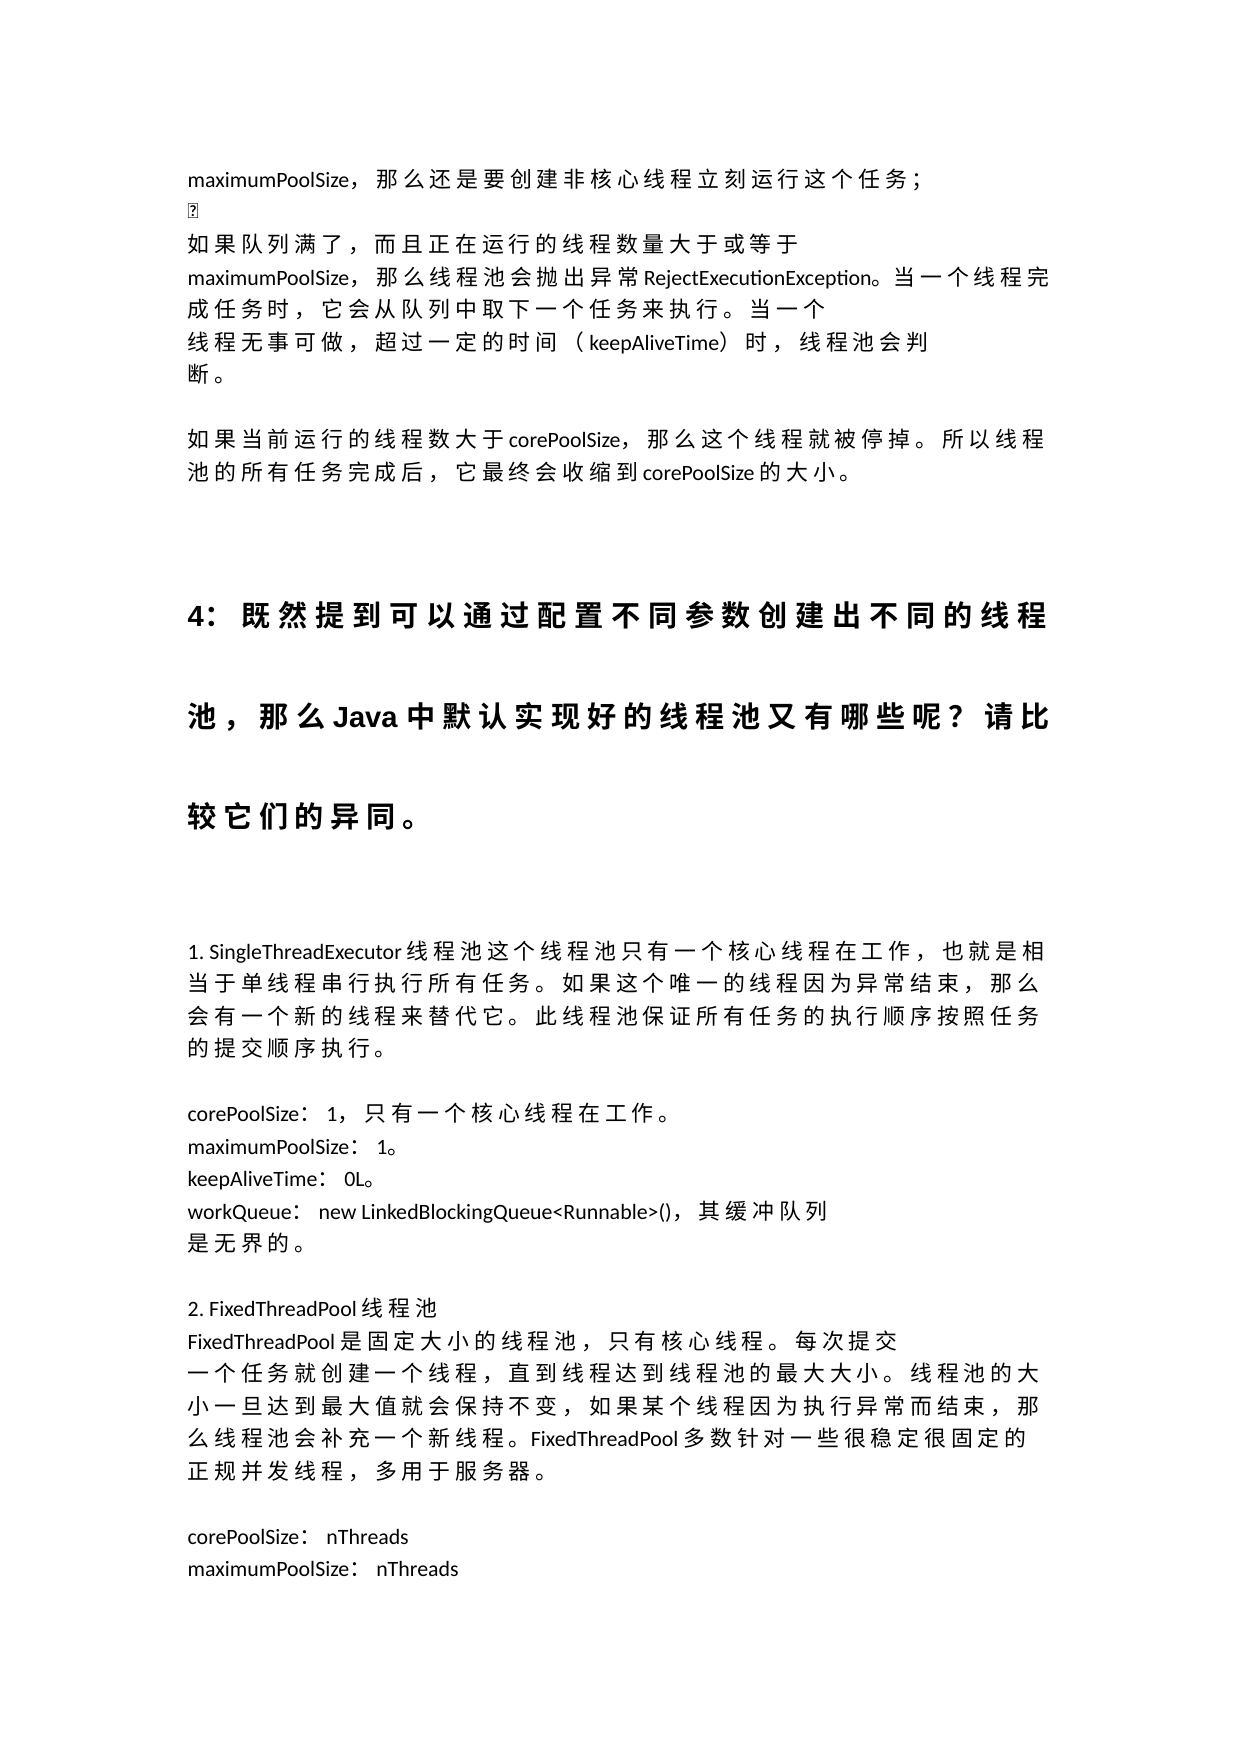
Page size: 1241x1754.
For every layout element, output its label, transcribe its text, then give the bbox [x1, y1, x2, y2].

text 如 果 队 列 满 了 ， 而 且 正 在 运 行 的 线 程 数 量 大 于 或 等 于 [187, 227, 1053, 259]
text 是 无 界 的 。 [187, 1226, 1053, 1258]
text 2. FixedThreadPool 线 程 池 [187, 1291, 1053, 1323]
text FixedThreadPool 是 固 定 大 小 的 线 程 池 ， 只 有 核 心 线 程 。 每 次 提 交 [187, 1323, 1053, 1356]
text corePoolSize： nThreads [187, 1518, 1053, 1551]
text maximumPoolSize： nThreads [187, 1551, 1053, 1583]
text maximumPoolSize， 那 么 线 程 池 会 抛 出 异 常 RejectExecutionException。当 一 个 线 程 完 成 任 务 时 ， 它 会 从 队 列 中 取 下 一 个 任 务 来 执 行 。 当 一 个 [187, 259, 1053, 324]
text corePoolSize： 1， 只 有 一 个 核 心 线 程 在 工 作 。 [187, 1096, 1053, 1128]
text 一 个 任 务 就 创 建 一 个 线 程 ， 直 到 线 程 达 到 线 程 池 的 最 大 大 小 。 线 程 池 的 大 小 一 旦 达 到 最 大 值 就 会 保 持 不 变 ， 如 果 某 个 线 程 因 为 执 行 异 常 而 结 束 ， 那 么 线 程 池 会 补 充 一 个 新 线 程 。FixedThreadPool 多 数 针 对 一 些 很 稳 定 很 固 定 的 正 规 并 发 线 程 ， 多 用 于 服 务 器 。 [187, 1356, 1053, 1486]
text maximumPoolSize， 那 么 还 是 要 创 建 非 核 心 线 程 立 刻 运 行 这 个 任 务 ； [187, 162, 1053, 194]
text workQueue： new LinkedBlockingQueue<Runnable>()， 其 缓 冲 队 列 [187, 1193, 1053, 1226]
text keepAliveTime： 0L。 [187, 1161, 1053, 1193]
text 如 果 当 前 运 行 的 线 程 数 大 于 corePoolSize， 那 么 这 个 线 程 就 被 停 掉 。 所 以 线 程 池 的 所 有 任 务 完 成 后 ， 它 最 终 会 收 缩 到 corePoolSize 的 大 小 。 [187, 422, 1053, 487]
text 线 程 无 事 可 做 ， 超 过 一 定 的 时 间 （ keepAliveTime） 时 ， 线 程 池 会 判 [187, 324, 1053, 357]
list SingleThreadExecutor 线 程 池 这 个 线 程 池 只 有 一 个 核 心 线 程 在 工 作 ， 也 就 是 相 当 于 单 线 程 串 行 执 行 所 有 任 务 。 如 果 这 个 唯 一 的 线 程 因 为 异 常 结 束 ， 那 么 会 有 一 个 新 的 线 程 来 替 代 它 。 此 线 程 池 保 证 所 有 任 务 的 执 行 顺 序 按 照 任 务 的 提 交 顺 序 执 行 。 [187, 933, 1053, 1063]
text  [187, 194, 1053, 227]
subtitle 4： 既 然 提 到 可 以 通 过 配 置 不 同 参 数 创 建 出 不 同 的 线 程 池 ， 那 么 Java 中 默 认 实 现 好 的 线 程 池 又 有 哪 些 呢 ？ 请 比 较 它 们 的 异 同 。 [187, 581, 1053, 848]
text maximumPoolSize： 1。 [187, 1128, 1053, 1161]
text 断 。 [187, 357, 1053, 389]
